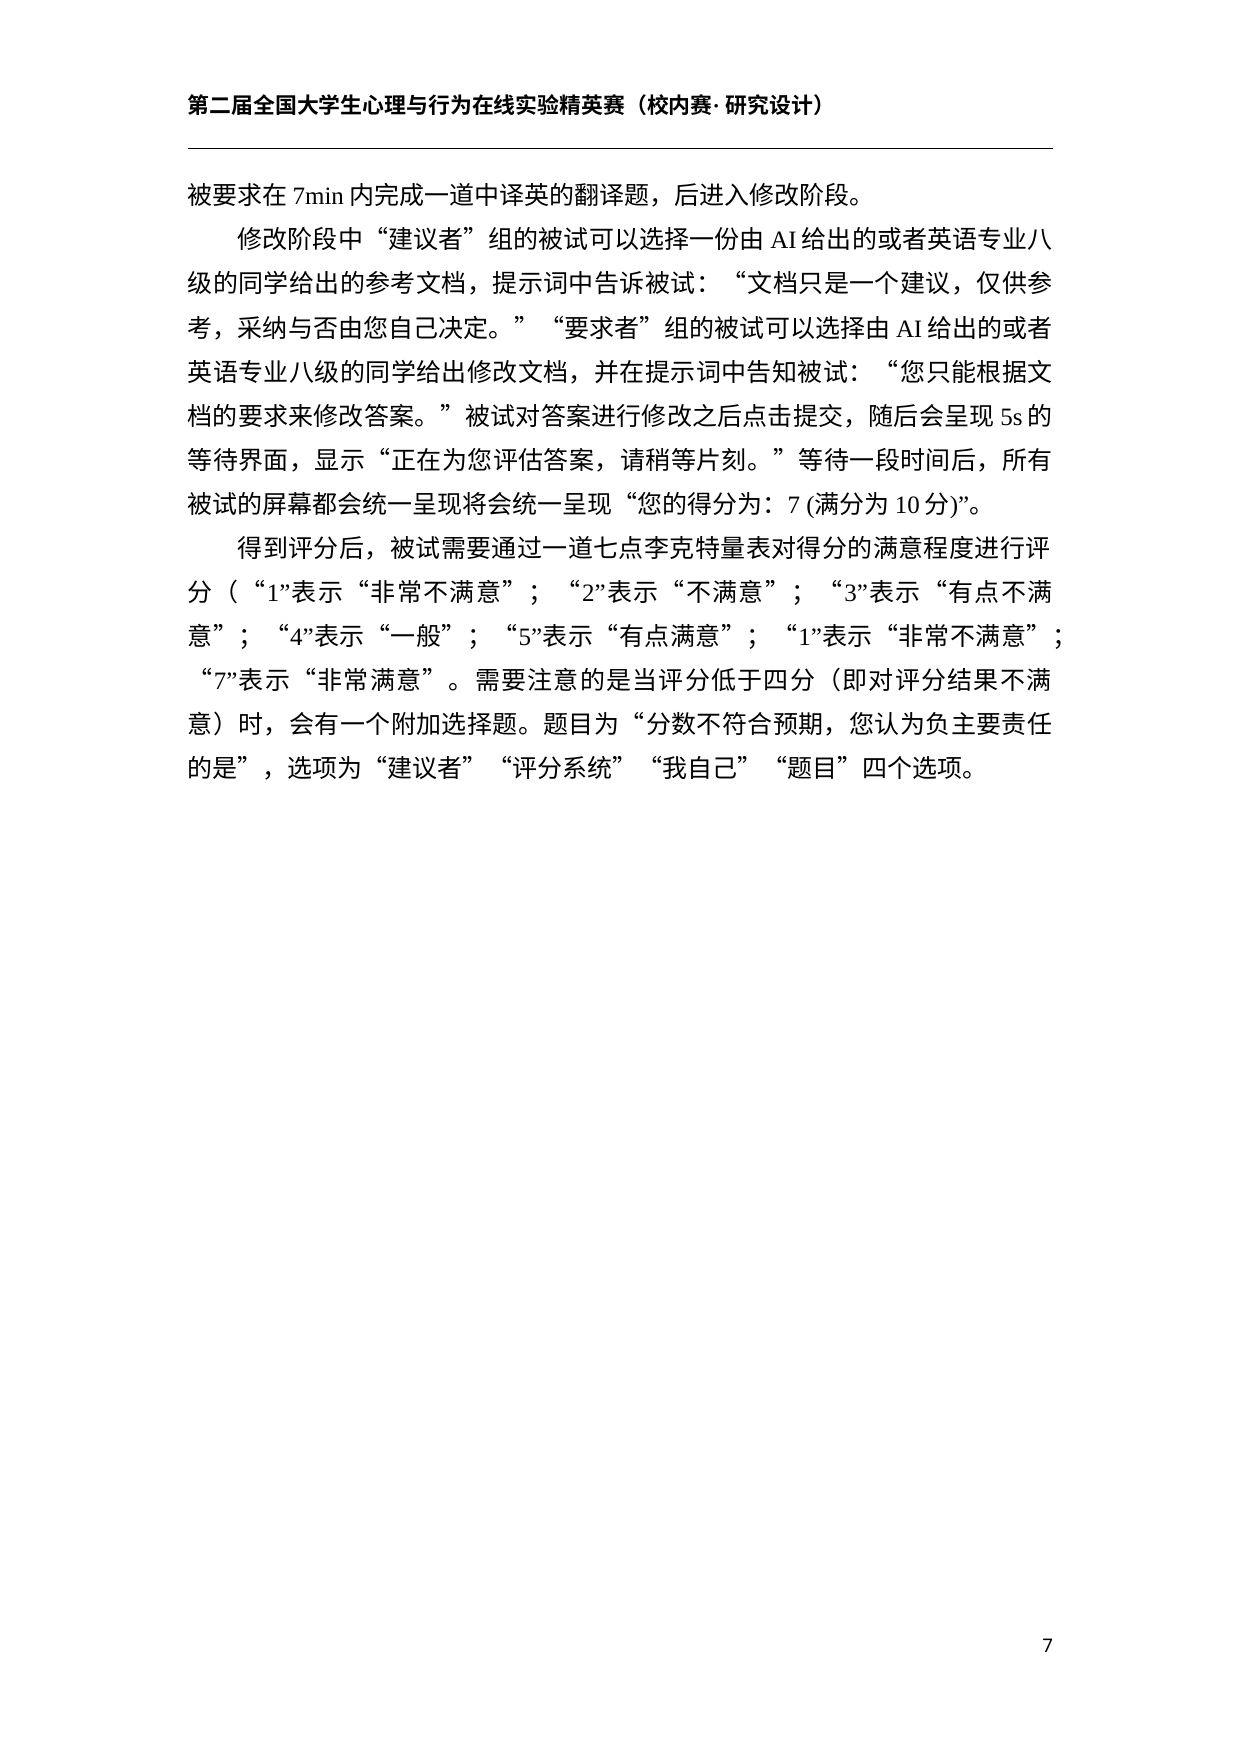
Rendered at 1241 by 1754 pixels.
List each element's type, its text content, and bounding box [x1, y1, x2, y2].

text 得到评分后，被试需要通过一道七点李克特量表对得分的满意程度进行评分（“1”表示“非常不满意”；“2”表示“不满意”；“3”表示“有点不满意”；“4”表示“一般”；“5”表示“有点满意”；“1”表示“非常不满意”；“7”表示“非常满意”。需要注意的是当评分低于四分（即对评分结果不满意）时，会有一个附加选择题。题目为“分数不符合预期，您认为负主要责任的是”，选项为“建议者”“评分系统”“我自己”“题目”四个选项。 [187, 524, 1053, 789]
text 修改阶段中“建议者”组的被试可以选择一份由AI给出的或者英语专业八级的同学给出的参考文档，提示词中告诉被试：“文档只是一个建议，仅供参考，采纳与否由您自己决定。”“要求者”组的被试可以选择由AI给出的或者英语专业八级的同学给出修改文档，并在提示词中告知被试：“您只能根据文档的要求来修改答案。”被试对答案进行修改之后点击提交，随后会呈现5s的等待界面，显示“正在为您评估答案，请稍等片刻。”等待一段时间后，所有被试的屏幕都会统一呈现将会统一呈现“您的得分为：7 (满分为10分)”。 [187, 216, 1053, 524]
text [187, 172, 1053, 216]
